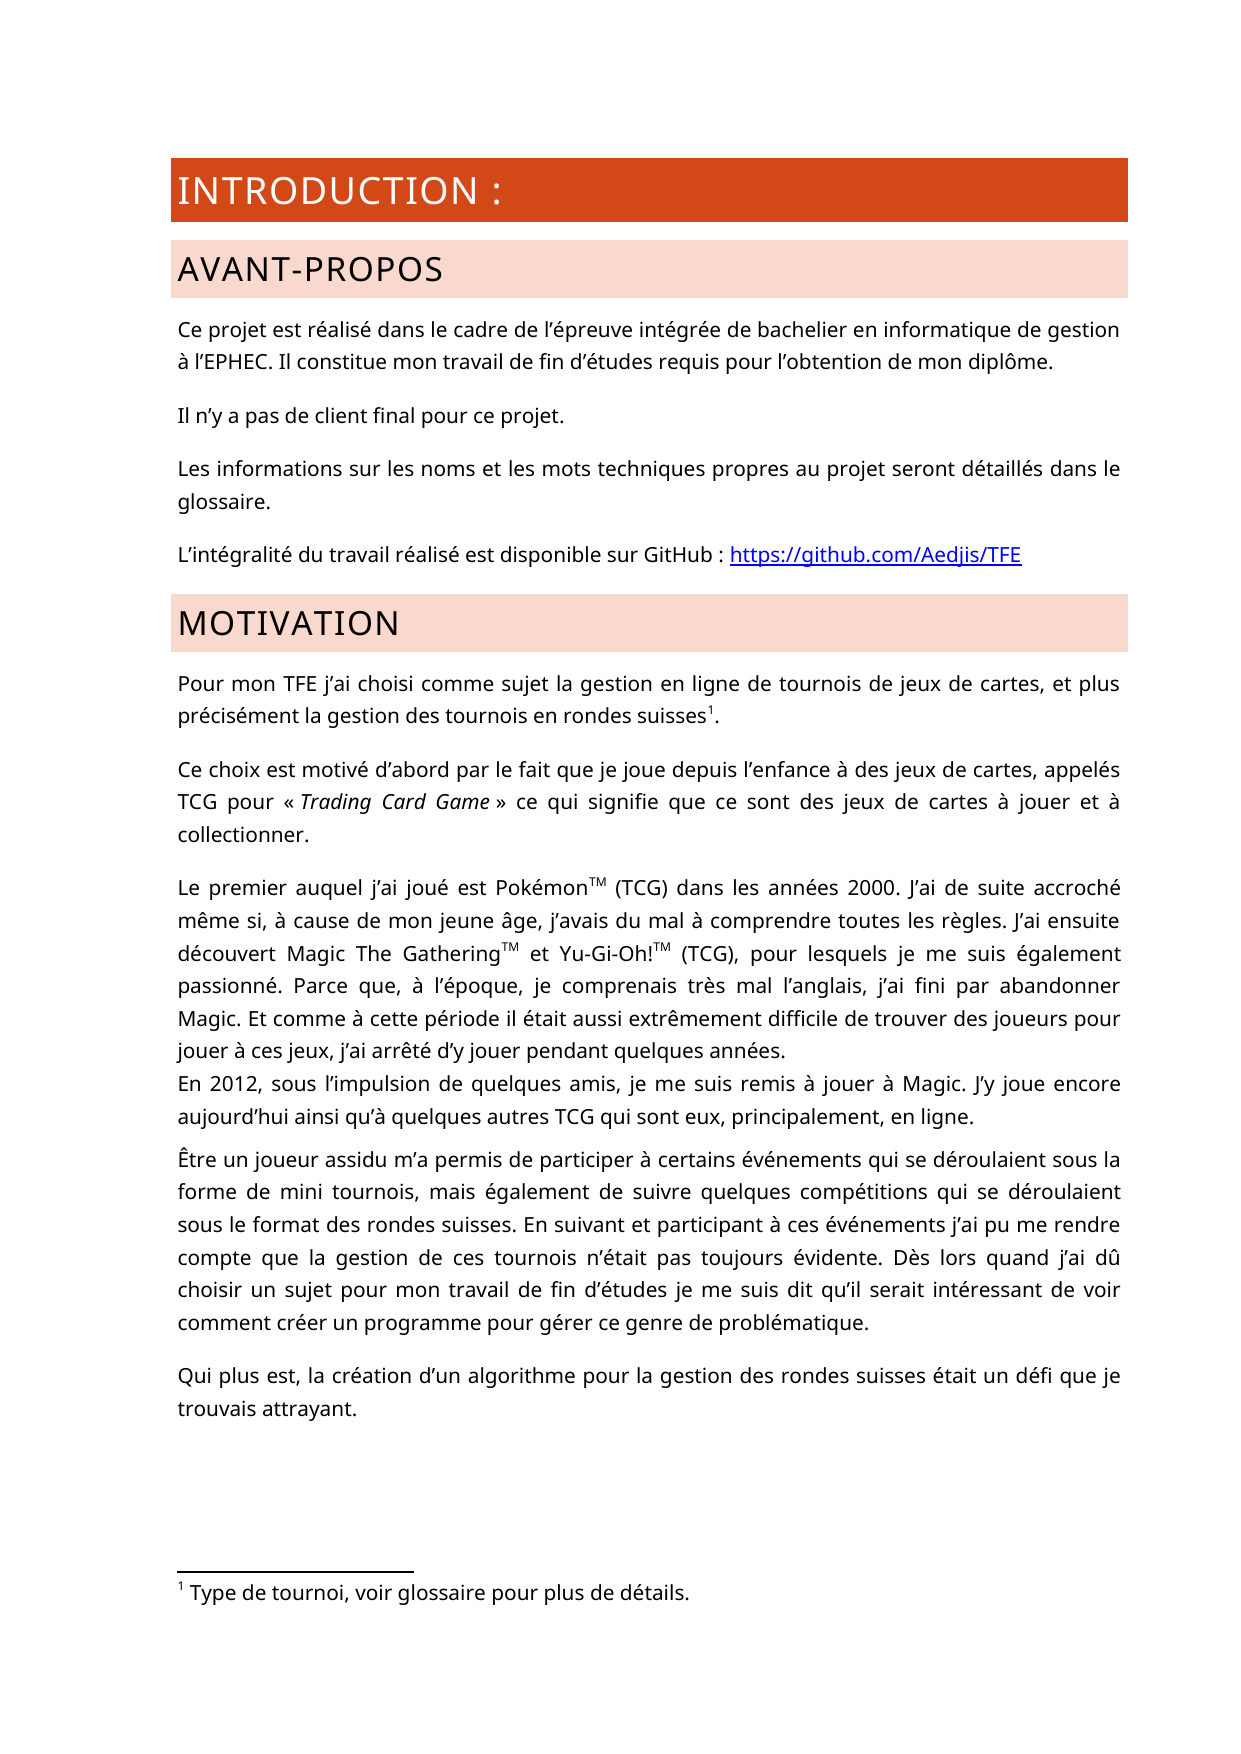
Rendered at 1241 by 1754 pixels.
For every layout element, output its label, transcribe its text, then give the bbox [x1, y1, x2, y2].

text Il n’y a pas de client final pour ce projet. [177, 401, 1122, 429]
text Pour mon TFE j’ai choisi comme sujet la gestion en ligne de tournois de jeux de cartes, et plus précisément la gestion des tournois en rondes suisses. [177, 669, 1122, 730]
subtitle Avant-propos [177, 246, 1122, 291]
text Les informations sur les noms et les mots techniques propres au projet seront détaillés dans le glossaire. [177, 454, 1122, 515]
text Ce projet est réalisé dans le cadre de l’épreuve intégrée de bachelier en informatique de gestion à l’EPHEC. Il constitue mon travail de fin d’études requis pour l’obtention de mon diplôme. [177, 315, 1122, 376]
text Qui plus est, la création d’un algorithme pour la gestion des rondes suisses était un défi que je trouvais attrayant. [177, 1361, 1122, 1422]
text Le premier auquel j’ai joué est PokémonTM (TCG) dans les années 2000. J’ai de suite accroché même si, à cause de mon jeune âge, j’avais du mal à comprendre toutes les règles. J’ai ensuite découvert Magic The GatheringTM et Yu-Gi-Oh!TM (TCG), pour lesquels je me suis également passionné. Parce que, à l’époque, je comprenais très mal l’anglais, j’ai fini par abandonner Magic. Et comme à cette période il était aussi extrêmement difficile de trouver des joueurs pour jouer à ces jeux, j’ai arrêté d’y jouer pendant quelques années. En 2012, sous l’impulsion de quelques amis, je me suis remis à jouer à Magic. J’y joue encore aujourd’hui ainsi qu’à quelques autres TCG qui sont eux, principalement, en ligne. [177, 873, 1122, 1130]
subtitle Motivation [177, 600, 1122, 645]
text L’intégralité du travail réalisé est disponible sur GitHub : https://github.com/Aedjis/TFE [177, 540, 1122, 569]
text Ce choix est motivé d’abord par le fait que je joue depuis l’enfance à des jeux de cartes, appelés TCG pour « Trading Card Game » ce qui signifie que ce sont des jeux de cartes à jouer et à collectionner. [177, 755, 1122, 848]
text Être un joueur assidu m’a permis de participer à certains événements qui se déroulaient sous la forme de mini tournois, mais également de suivre quelques compétitions qui se déroulaient sous le format des rondes suisses. En suivant et participant à ces événements j’ai pu me rendre compte que la gestion de ces tournois n’était pas toujours évidente. Dès lors quand j’ai dû choisir un sujet pour mon travail de fin d’études je me suis dit qu’il serait intéressant de voir comment créer un programme pour gérer ce genre de problématique. [177, 1145, 1122, 1336]
text Introduction : [177, 164, 1122, 215]
